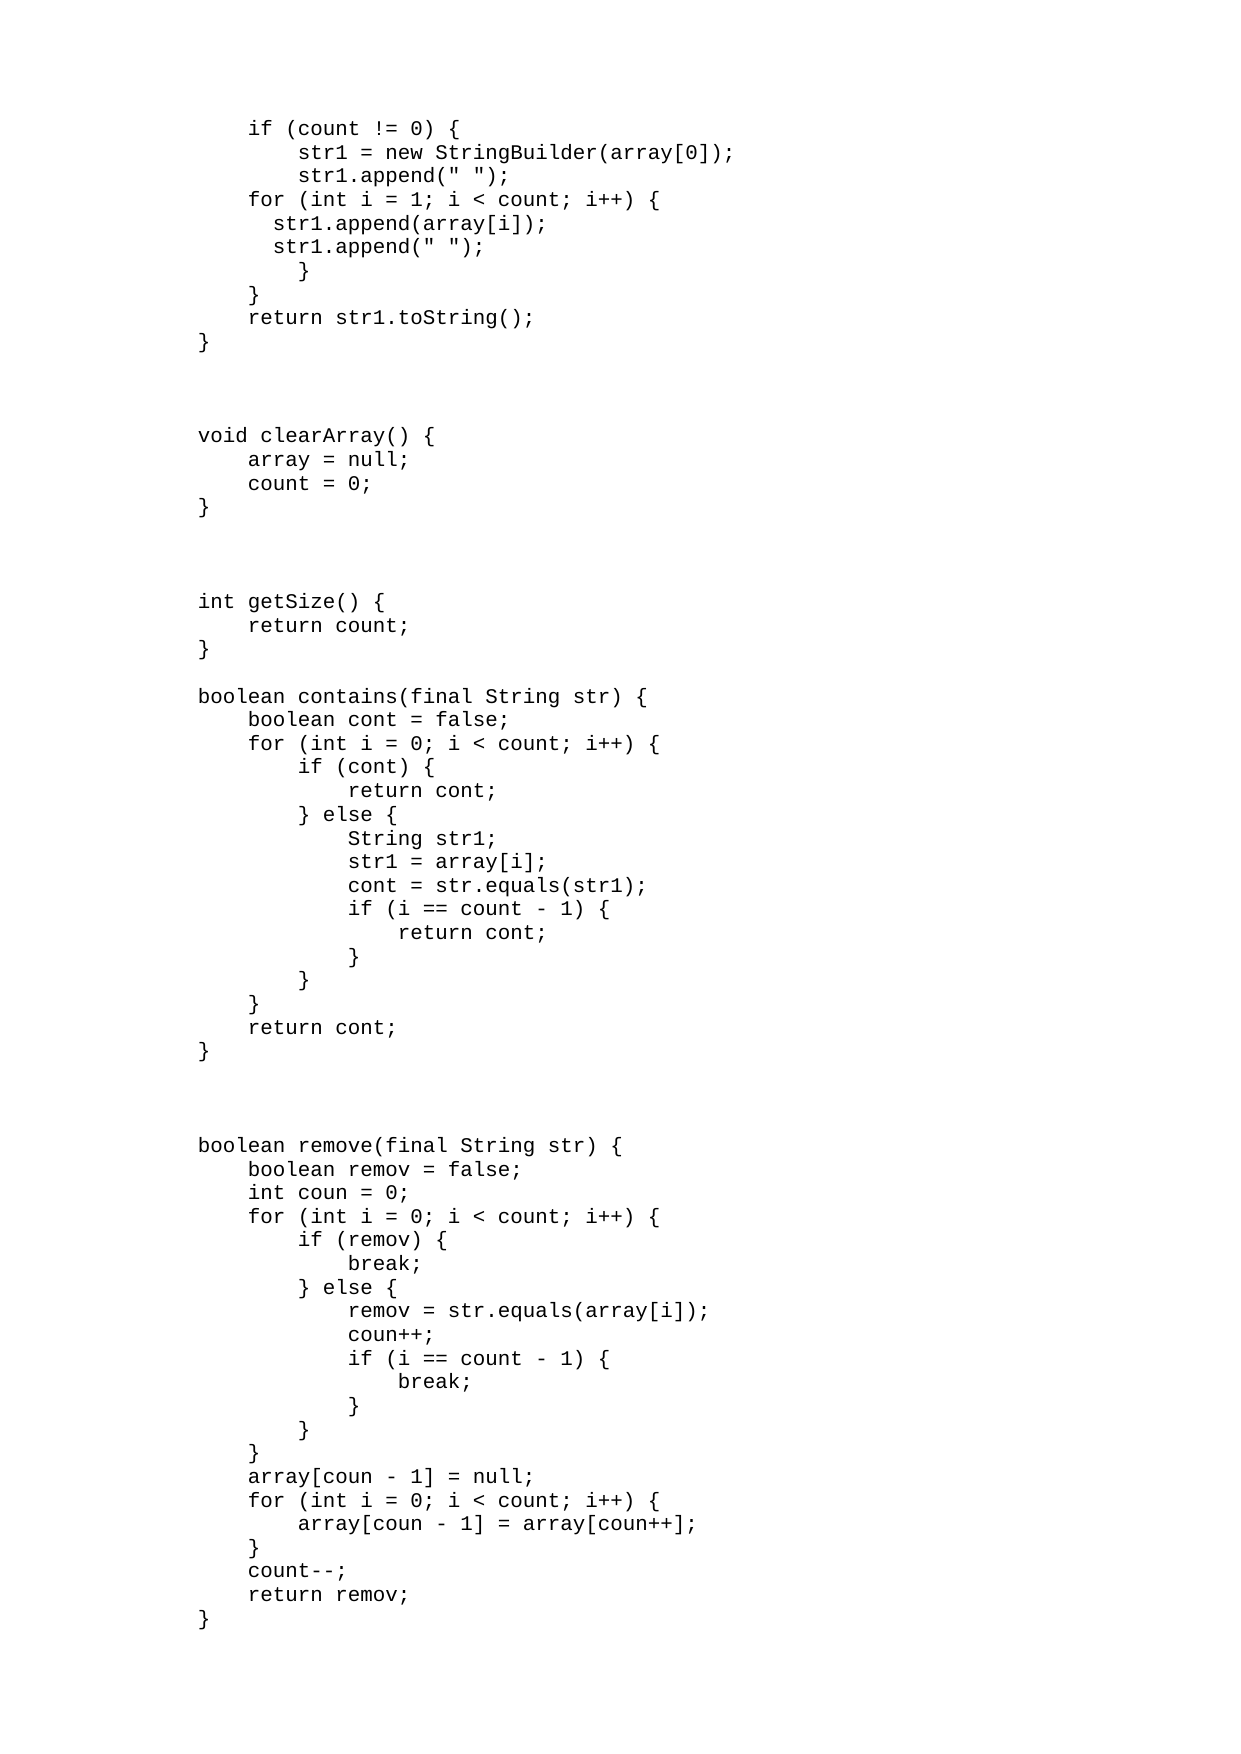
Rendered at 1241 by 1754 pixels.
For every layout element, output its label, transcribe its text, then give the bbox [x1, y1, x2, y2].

text boolean cont = false; [148, 709, 1122, 733]
text return cont; [148, 922, 1122, 946]
text } [148, 496, 1122, 520]
text return count; [148, 615, 1122, 638]
text int coun = 0; [148, 1182, 1122, 1206]
text } [148, 969, 1122, 993]
text String str1; [148, 827, 1122, 851]
text array[coun - 1] = array[coun++]; [148, 1513, 1122, 1537]
text count = 0; [148, 473, 1122, 496]
text } else { [148, 804, 1122, 827]
text str1.append(array[i]); [148, 213, 1122, 236]
text } else { [148, 1277, 1122, 1300]
text for (int i = 0; i < count; i++) { [148, 733, 1122, 757]
text str1 = new StringBuilder(array[0]); [148, 142, 1122, 165]
text str1.append(" "); [148, 165, 1122, 189]
text if (count != 0) { [148, 118, 1122, 142]
text return cont; [148, 780, 1122, 804]
text remov = str.equals(array[i]); [148, 1300, 1122, 1324]
text array = null; [148, 449, 1122, 473]
text return str1.toString(); [148, 307, 1122, 331]
text } [148, 1537, 1122, 1561]
text return cont; [148, 1017, 1122, 1040]
text if (cont) { [148, 757, 1122, 780]
text if (i == count - 1) { [148, 898, 1122, 922]
text count--; [148, 1561, 1122, 1584]
text break; [148, 1253, 1122, 1277]
text } [148, 260, 1122, 284]
text cont = str.equals(str1); [148, 875, 1122, 898]
text } [148, 638, 1122, 662]
text boolean remove(final String str) { [148, 1135, 1122, 1158]
text if (remov) { [148, 1229, 1122, 1253]
text } [148, 1040, 1122, 1064]
text array[coun - 1] = null; [148, 1466, 1122, 1489]
text for (int i = 0; i < count; i++) { [148, 1489, 1122, 1513]
text boolean contains(final String str) { [148, 686, 1122, 709]
text } [148, 1608, 1122, 1631]
text for (int i = 0; i < count; i++) { [148, 1206, 1122, 1229]
text } [148, 946, 1122, 969]
text } [148, 1395, 1122, 1419]
text coun++; [148, 1324, 1122, 1348]
text void clearArray() { [148, 426, 1122, 449]
text } [148, 993, 1122, 1017]
text } [148, 1442, 1122, 1466]
text if (i == count - 1) { [148, 1348, 1122, 1371]
text boolean remov = false; [148, 1158, 1122, 1182]
text str1 = array[i]; [148, 851, 1122, 875]
text for (int i = 1; i < count; i++) { [148, 189, 1122, 213]
text int getSize() { [148, 591, 1122, 615]
text } [148, 1419, 1122, 1442]
text } [148, 331, 1122, 354]
text break; [148, 1371, 1122, 1395]
text } [148, 284, 1122, 307]
text str1.append(" "); [148, 236, 1122, 260]
text return remov; [148, 1584, 1122, 1608]
